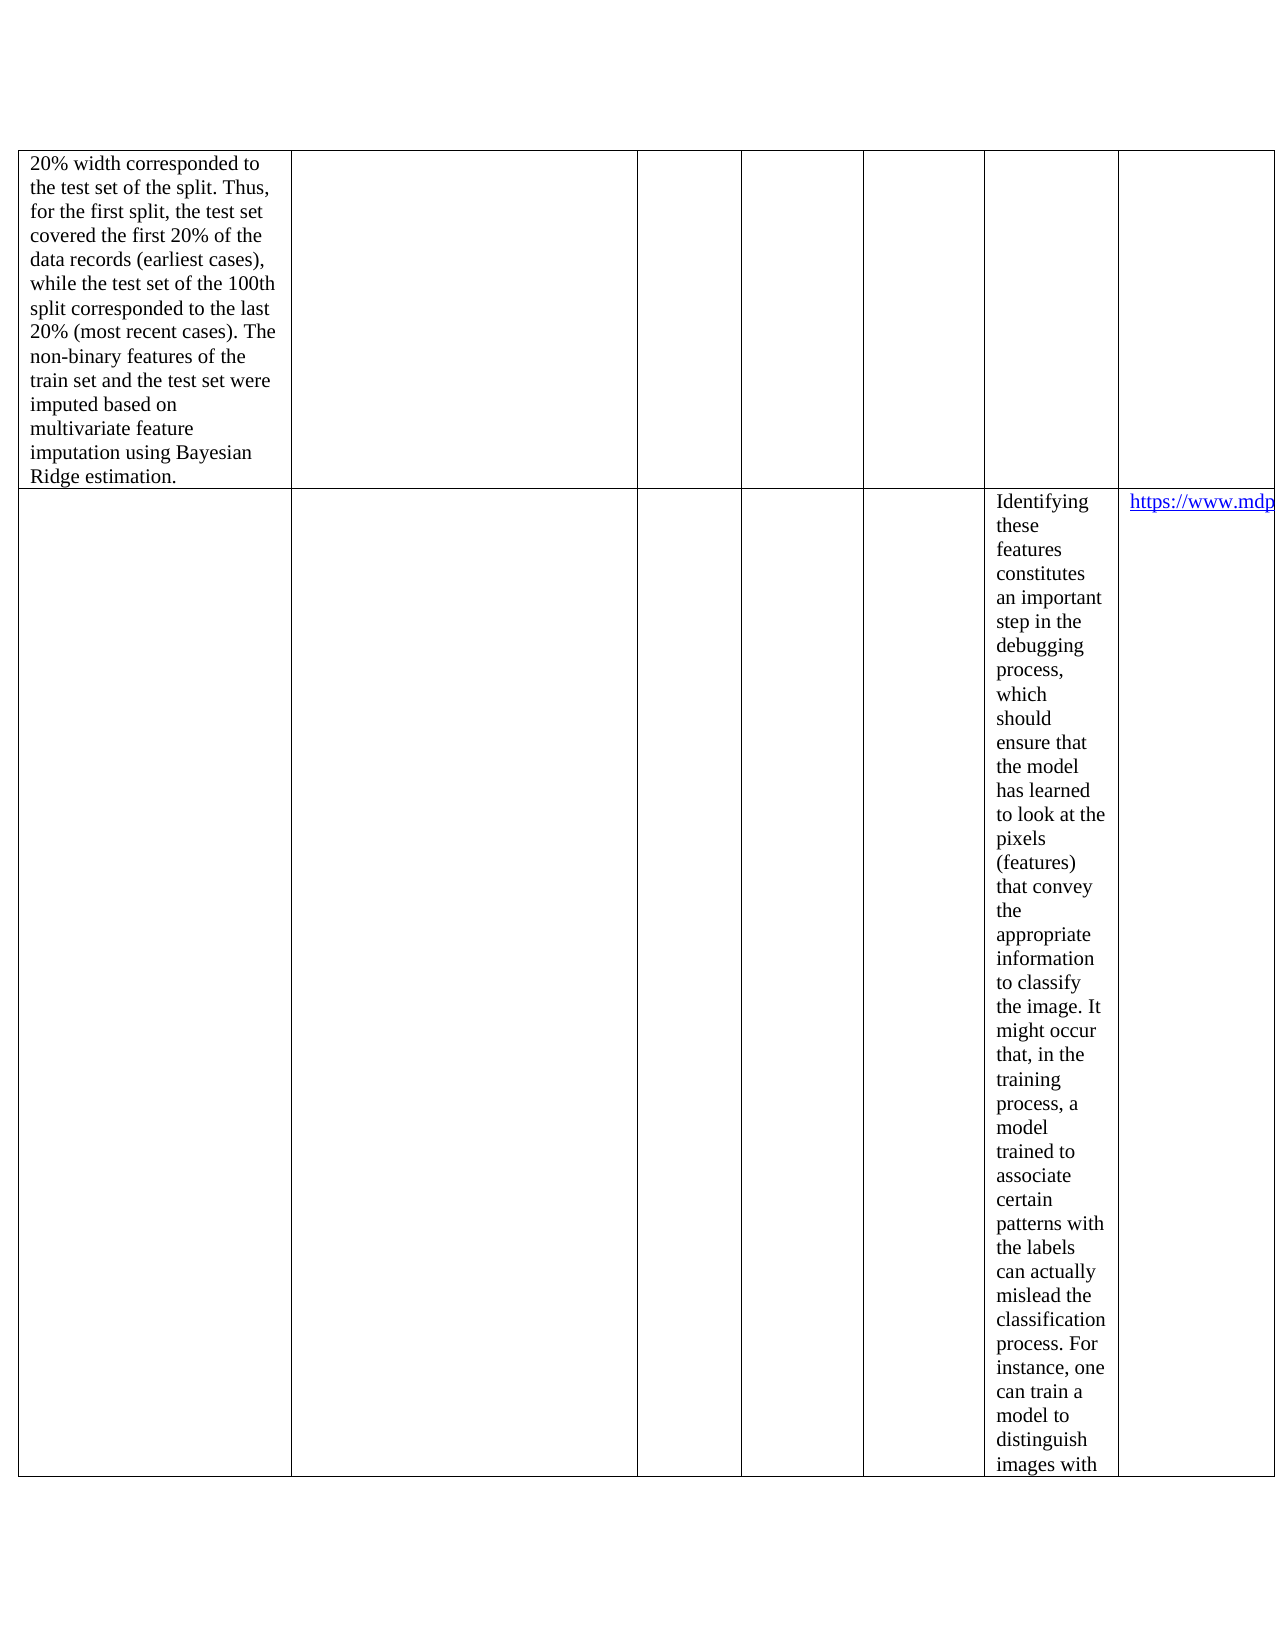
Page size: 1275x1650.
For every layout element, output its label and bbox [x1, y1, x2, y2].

table_cell [864, 151, 984, 488]
table_cell [1119, 151, 1274, 488]
table_cell [19, 489, 291, 1476]
table_cell [292, 489, 637, 1476]
table_cell [638, 489, 741, 1476]
table_cell [742, 151, 863, 488]
table_cell [19, 151, 291, 488]
table_cell [1119, 489, 1274, 1476]
table_cell [864, 489, 984, 1476]
table_cell [638, 151, 741, 488]
table_cell [985, 489, 1118, 1476]
table_cell [292, 151, 637, 488]
table_cell [985, 151, 1118, 488]
table_cell [742, 489, 863, 1476]
